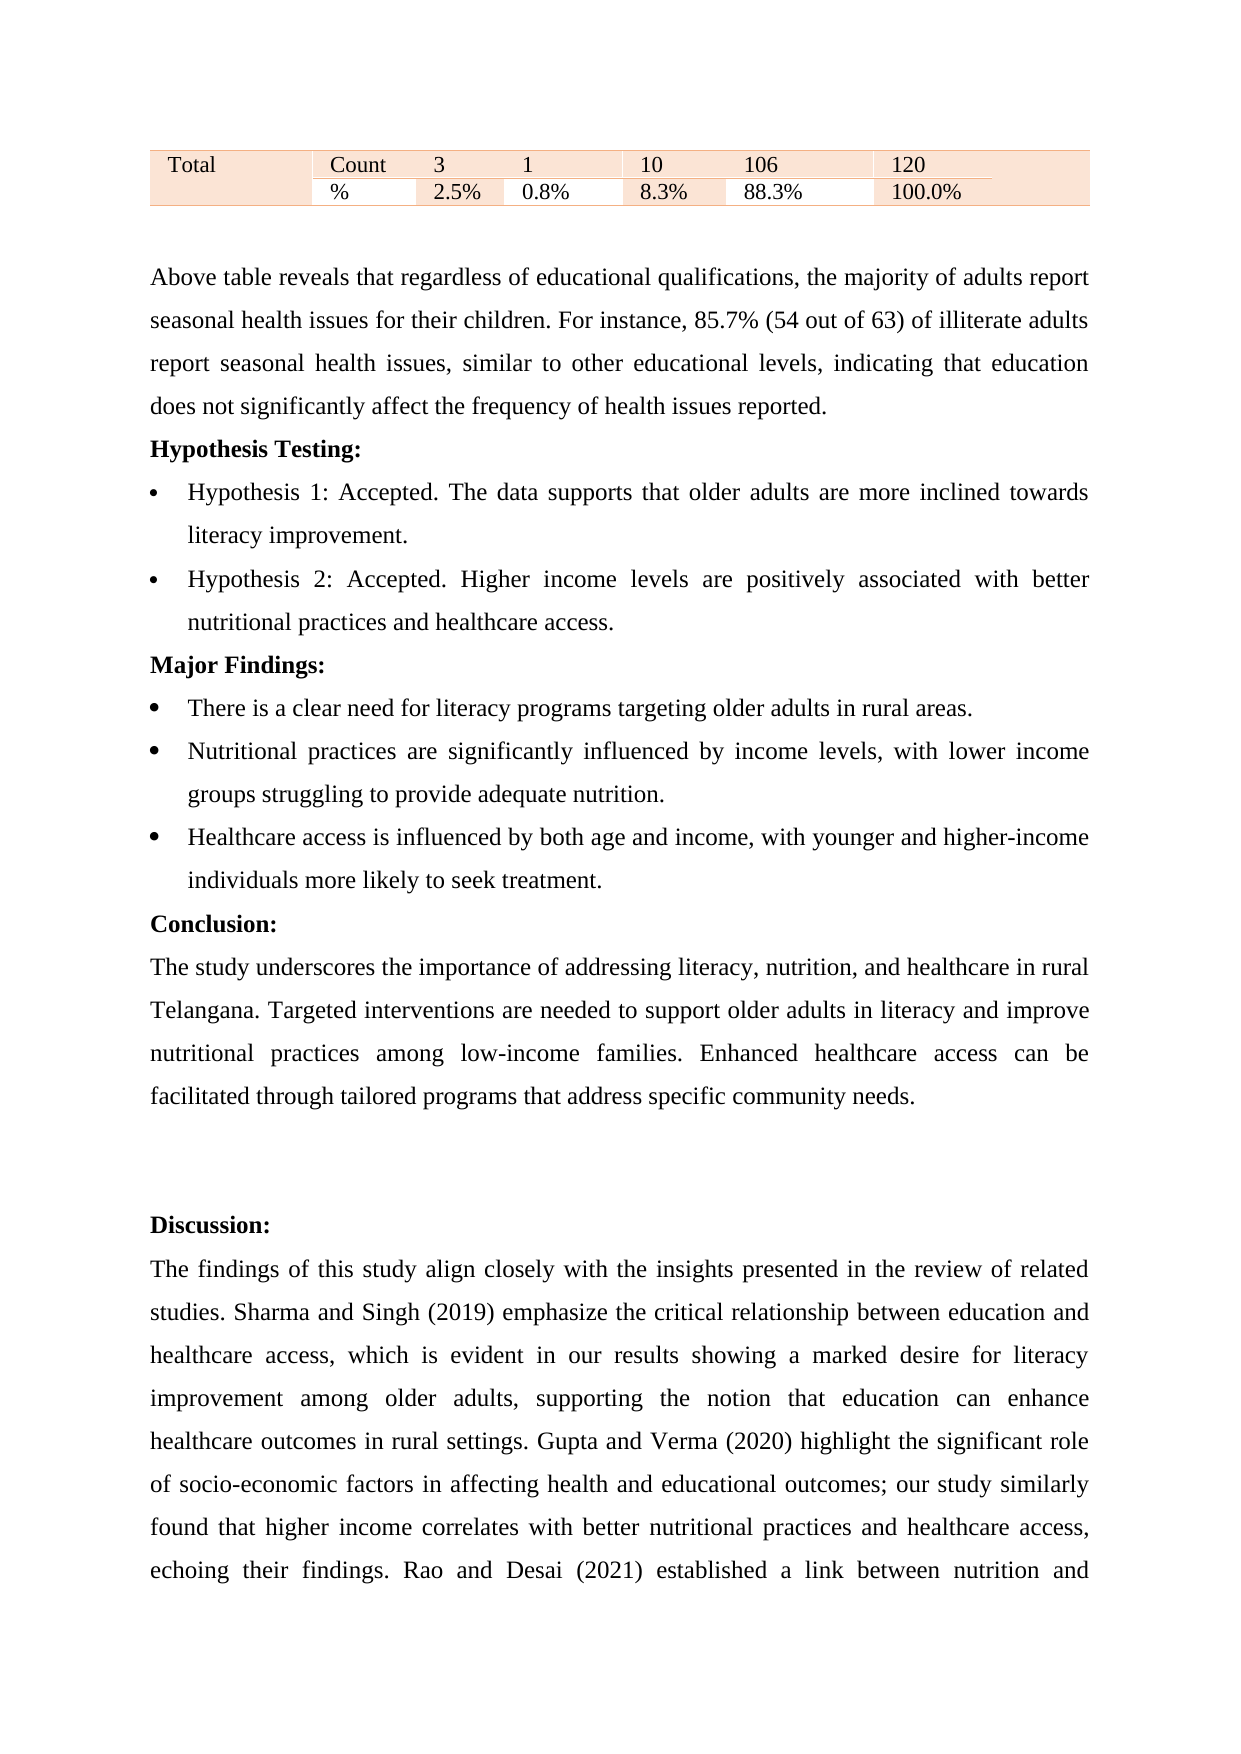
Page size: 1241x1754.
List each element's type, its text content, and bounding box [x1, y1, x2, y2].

table_cell 0.8% [504, 179, 622, 205]
table_cell % [313, 179, 416, 205]
list Nutritional practices are significantly influenced by income levels, with lower income groups struggling to provide adequate nutrition. [150, 736, 1090, 808]
text Conclusion: [150, 909, 1090, 937]
text The study underscores the importance of addressing literacy, nutrition, and healthcare in rural Telangana. Targeted interventions are needed to support older adults in literacy and improve nutritional practices among low-income families. Enhanced healthcare access can be facilitated through tailored programs that address specific community needs. [150, 952, 1090, 1110]
list There is a clear need for literacy programs targeting older adults in rural areas. [150, 693, 1090, 722]
list Hypothesis 2: Accepted. Higher income levels are positively associated with better nutritional practices and healthcare access. [150, 564, 1090, 636]
table_cell 1 [504, 151, 622, 177]
table_cell 3 [416, 151, 504, 177]
table_cell 8.3% [623, 179, 726, 205]
table_cell 100.0% [874, 179, 992, 205]
table_cell Count [313, 151, 416, 177]
table_cell 88.3% [726, 179, 873, 205]
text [150, 1254, 1090, 1584]
list Healthcare access is influenced by both age and income, with younger and higher-income individuals more likely to seek treatment. [150, 822, 1090, 894]
table_cell 10 [623, 151, 726, 177]
table_cell 106 [726, 151, 873, 177]
table_cell 2.5% [416, 179, 504, 205]
list Hypothesis 1: Accepted. The data supports that older adults are more inclined towards literacy improvement. [150, 477, 1090, 549]
text Major Findings: [150, 650, 1090, 679]
table_cell Total [150, 151, 312, 205]
text Hypothesis Testing: [150, 434, 1090, 463]
table_cell 120 [874, 151, 992, 177]
text Discussion: [150, 1211, 1090, 1239]
text Above table reveals that regardless of educational qualifications, the majority of adults report seasonal health issues for their children. For instance, 85.7% (54 out of 63) of illiterate adults report seasonal health issues, similar to other educational levels, indicating that education does not significantly affect the frequency of health issues reported. [150, 262, 1090, 420]
